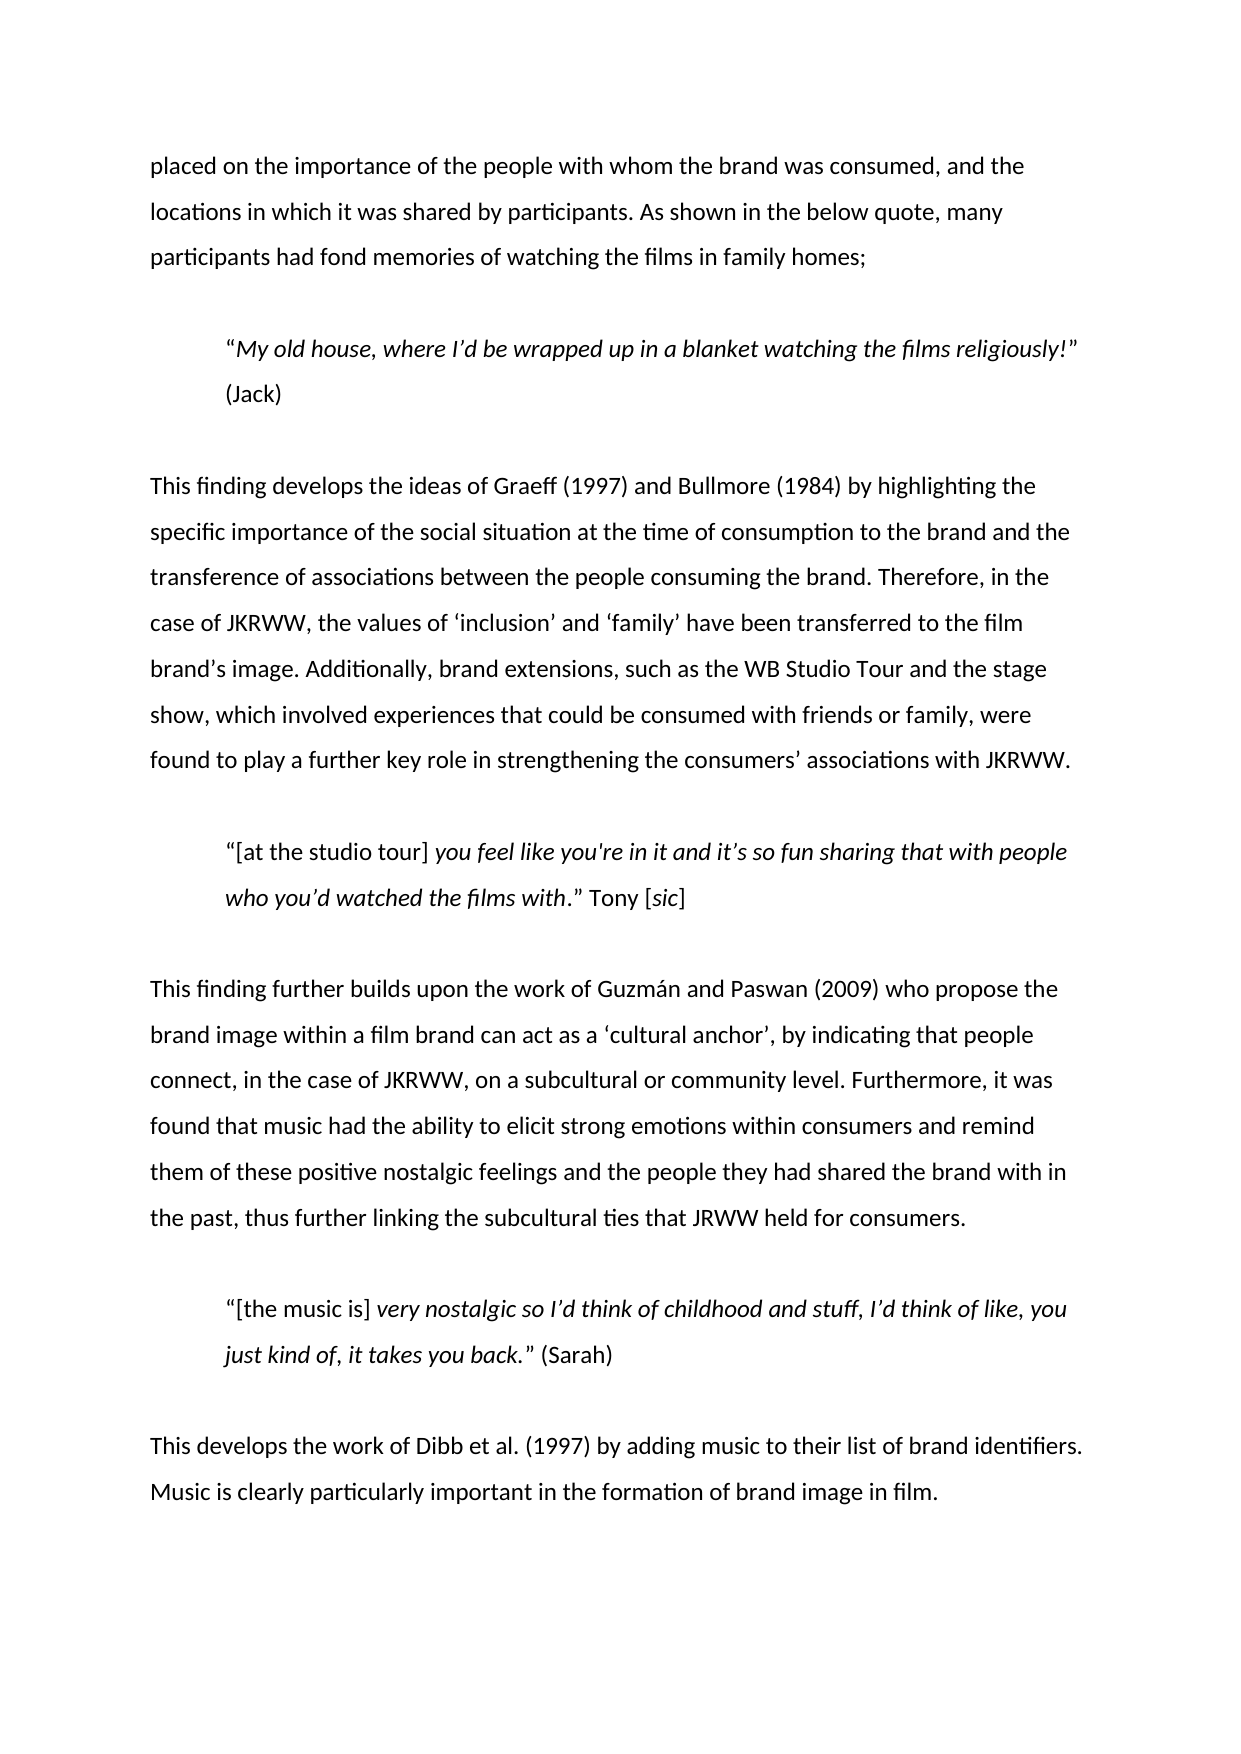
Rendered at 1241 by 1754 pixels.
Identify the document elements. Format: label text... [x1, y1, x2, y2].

text “My old house, where I’d be wrapped up in a blanket watching the films religiously!” (Jack) [225, 333, 1090, 409]
text “[at the studio tour] you feel like you're in it and it’s so fun sharing that with people who you’d watched the films with.” Tony [sic] [225, 836, 1090, 912]
text This finding further builds upon the work of Guzmán and Paswan (2009) who propose the brand image within a film brand can act as a ‘cultural anchor’, by indicating that people connect, in the case of JKRWW, on a subcultural or community level. Furthermore, it was found that music had the ability to elicit strong emotions within consumers and remind them of these positive nostalgic feelings and the people they had shared the brand with in the past, thus further linking the subcultural ties that JRWW held for consumers. [150, 973, 1090, 1232]
text “[the music is] very nostalgic so I’d think of childhood and stuff, I’d think of like, you just kind of, it takes you back.” (Sarah) [225, 1293, 1090, 1369]
text This finding develops the ideas of Graeff (1997) and Bullmore (1984) by highlighting the specific importance of the social situation at the time of consumption to the brand and the transference of associations between the people consuming the brand. Therefore, in the case of JKRWW, the values of ‘inclusion’ and ‘family’ have been transferred to the film brand’s image. Additionally, brand extensions, such as the WB Studio Tour and the stage show, which involved experiences that could be consumed with friends or family, were found to play a further key role in strengthening the consumers’ associations with JKRWW. [150, 470, 1090, 775]
text This develops the work of Dibb et al. (1997) by adding music to their list of brand identifiers. Music is clearly particularly important in the formation of brand image in film. [150, 1430, 1090, 1507]
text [150, 150, 1090, 272]
